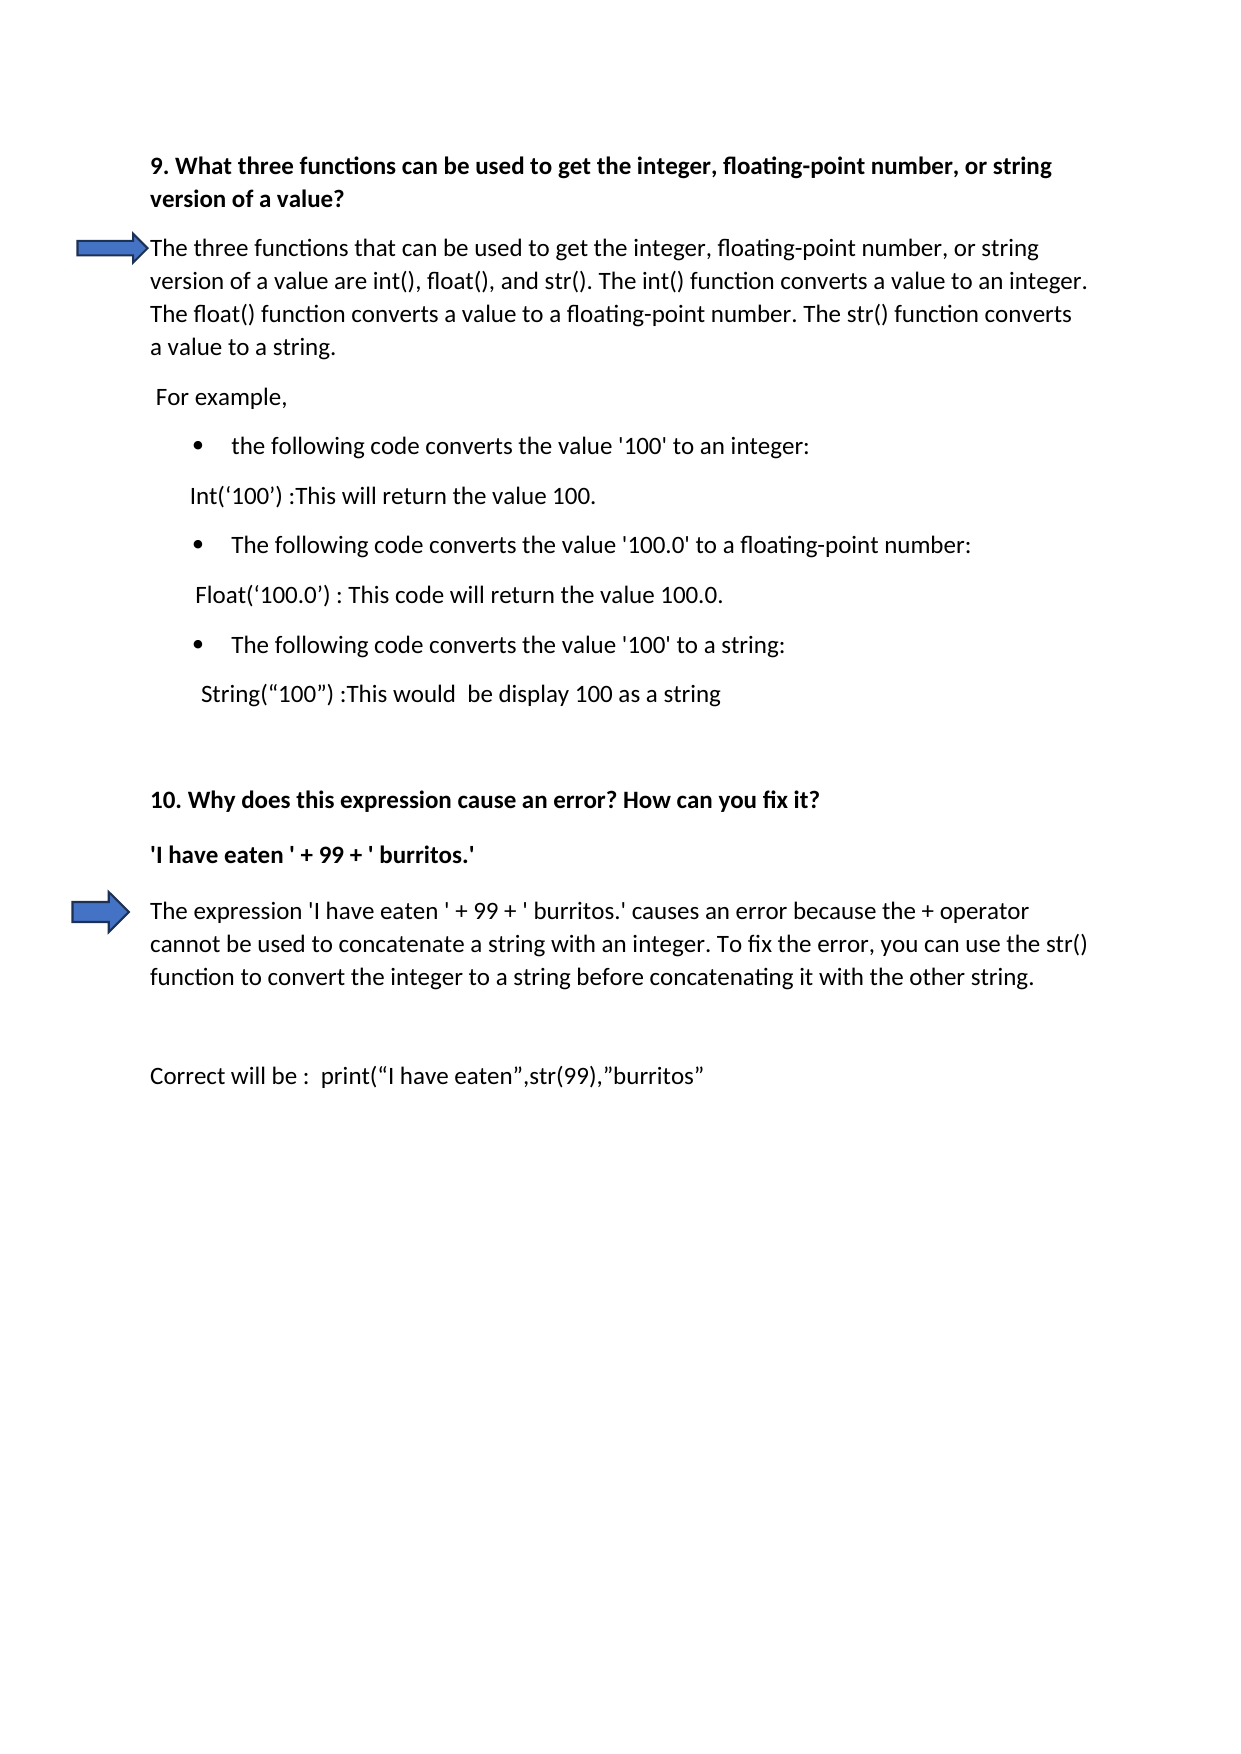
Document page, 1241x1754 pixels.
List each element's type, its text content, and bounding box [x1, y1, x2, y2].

text Float(‘100.0’) : This code will return the value 100.0. [150, 579, 1090, 610]
text Correct will be : print(“I have eaten”,str(99),”burritos” [150, 1060, 1090, 1091]
list The following code converts the value '100' to a string: [194, 629, 1090, 659]
list The following code converts the value '100.0' to a floating-point number: [194, 529, 1090, 560]
text Int(‘100’) :This will return the value 100. [150, 480, 1090, 511]
text For example, [150, 381, 1090, 411]
text 9. What three functions can be used to get the integer, floating-point number, or string version of a value? [150, 150, 1090, 213]
text The expression 'I have eaten ' + 99 + ' burritos.' causes an error because the + operator cannot be used to concatenate a string with an integer. To fix the error, you can use the str() function to convert the integer to a string before concatenating it with the other string. [150, 895, 1090, 992]
text String(“100”) :This would be display 100 as a string [150, 678, 1090, 709]
text 'I have eaten ' + 99 + ' burritos.' [150, 839, 1090, 870]
text The three functions that can be used to get the integer, floating-point number, or string version of a value are int(), float(), and str(). The int() function converts a value to an integer. The float() function converts a value to a floating-point number. The str() function converts a value to a string. [150, 232, 1090, 362]
text 10. Why does this expression cause an error? How can you fix it? [150, 784, 1090, 814]
list the following code converts the value '100' to an integer: [194, 430, 1090, 461]
